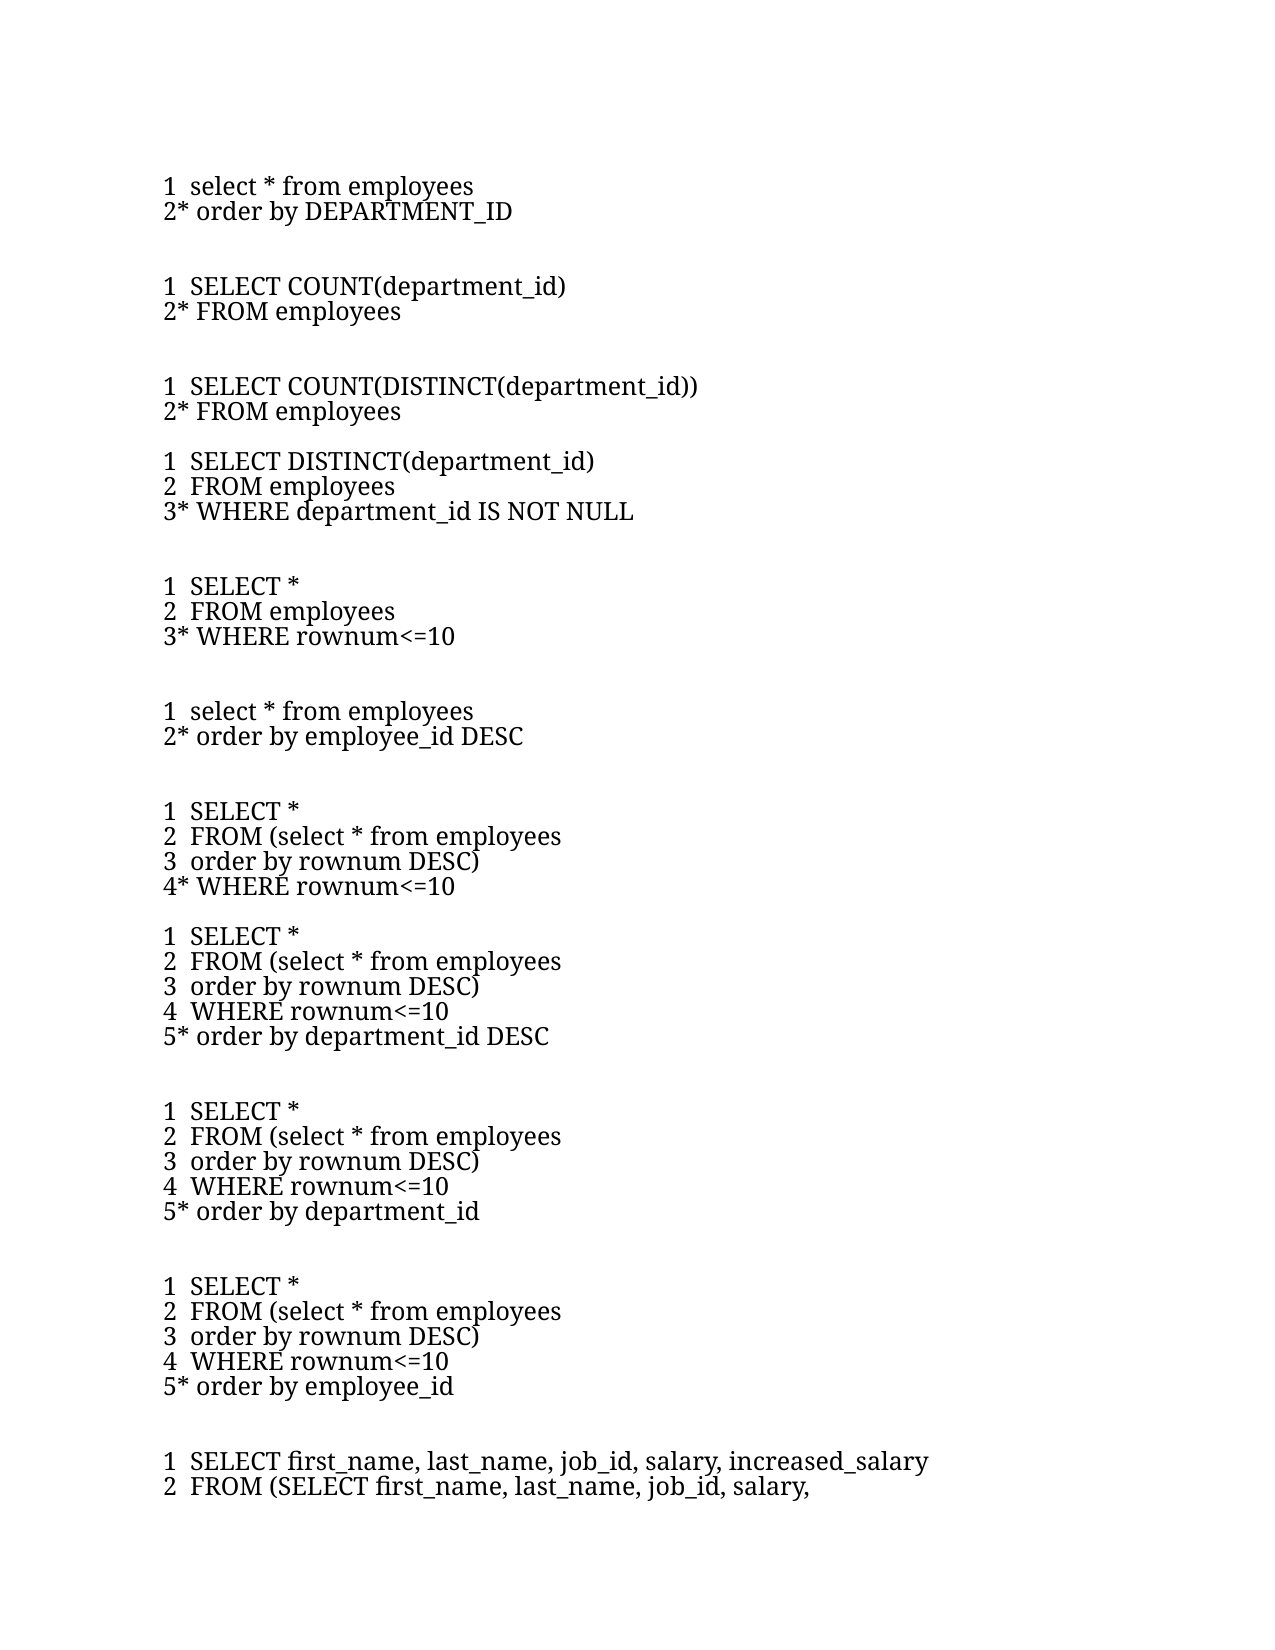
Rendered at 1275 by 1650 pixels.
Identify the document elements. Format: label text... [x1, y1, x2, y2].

text 1 SELECT DISTINCT(department_id) [150, 450, 1125, 475]
text 2 FROM (select * from employees [150, 950, 1125, 975]
text 2 FROM (select * from employees [150, 1125, 1125, 1150]
text 5* order by employee_id [150, 1375, 1125, 1400]
text 3 order by rownum DESC) [150, 1150, 1125, 1175]
text 1 SELECT * [150, 925, 1125, 950]
text 2 FROM employees [150, 600, 1125, 625]
text 1 SELECT COUNT(department_id) [150, 275, 1125, 300]
text 1 SELECT * [150, 800, 1125, 825]
text 5* order by department_id [150, 1200, 1125, 1225]
text 4* WHERE rownum<=10 [150, 875, 1125, 900]
text 1 select * from employees [150, 175, 1125, 200]
text 4 WHERE rownum<=10 [150, 1000, 1125, 1025]
text 2 FROM employees [150, 475, 1125, 500]
text 2 FROM (select * from employees [150, 1300, 1125, 1325]
text 2* order by DEPARTMENT_ID [150, 200, 1125, 225]
text 2 FROM (select * from employees [150, 825, 1125, 850]
text 1 SELECT * [150, 575, 1125, 600]
text 3 order by rownum DESC) [150, 975, 1125, 1000]
text 3* WHERE rownum<=10 [150, 625, 1125, 650]
text 1 SELECT COUNT(DISTINCT(department_id)) [150, 375, 1125, 400]
text 3 order by rownum DESC) [150, 850, 1125, 875]
text 2 FROM (SELECT first_name, last_name, job_id, salary, [150, 1475, 1125, 1500]
text 4 WHERE rownum<=10 [150, 1175, 1125, 1200]
text 3* WHERE department_id IS NOT NULL [150, 500, 1125, 525]
text 1 SELECT first_name, last_name, job_id, salary, increased_salary [150, 1450, 1125, 1475]
text 3 order by rownum DESC) [150, 1325, 1125, 1350]
text 1 SELECT * [150, 1275, 1125, 1300]
text 2* FROM employees [150, 400, 1125, 425]
text 5* order by department_id DESC [150, 1025, 1125, 1050]
text 1 select * from employees [150, 700, 1125, 725]
text 2* FROM employees [150, 300, 1125, 325]
text 1 SELECT * [150, 1100, 1125, 1125]
text 4 WHERE rownum<=10 [150, 1350, 1125, 1375]
text 2* order by employee_id DESC [150, 725, 1125, 750]
